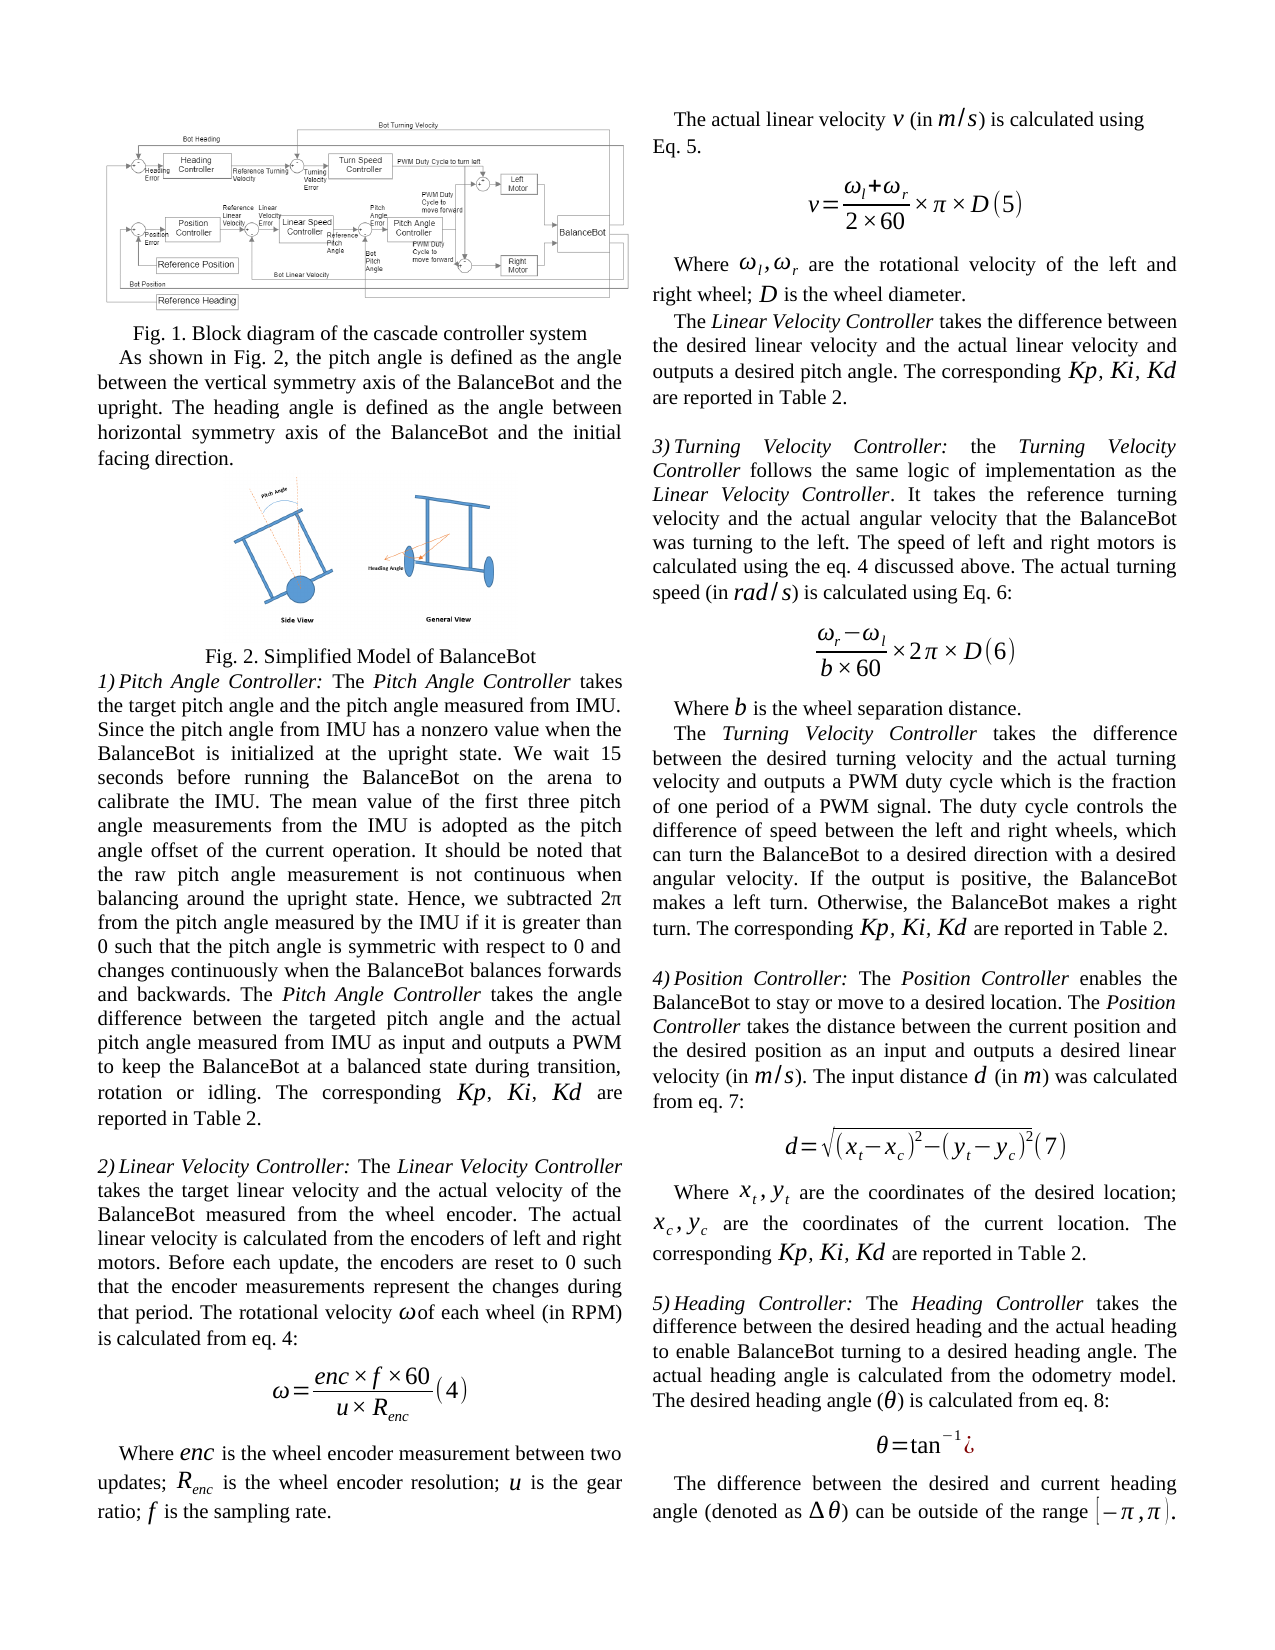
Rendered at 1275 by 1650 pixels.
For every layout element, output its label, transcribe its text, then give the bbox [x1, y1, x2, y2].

subtitle Turning Velocity Controller: the Turning Velocity Controller follows the same logic of implementation as the Linear Velocity Controller. It takes the reference turning velocity and the actual angular velocity that the BalanceBot was turning to the left. The speed of left and right motors is calculated using the eq. 4 discussed above. The actual turning speed (in ) is calculated using Eq. 6: [652, 434, 1177, 606]
subtitle Heading Controller: The Heading Controller takes the difference between the desired heading and the actual heading to enable BalanceBot turning to a desired heading angle. The actual heading angle is calculated from the odometry model. The desired heading angle () is calculated from eq. 8: [652, 1290, 1177, 1414]
text Where are the rotational velocity of the left and right wheel; is the wheel diameter. [652, 248, 1177, 308]
picture [222, 470, 519, 643]
text The actual linear velocity (in ) is calculated using Eq. 5. [652, 105, 1177, 158]
picture [97, 105, 634, 321]
text The Turning Velocity Controller takes the difference between the desired turning velocity and the actual turning velocity and outputs a PWM duty cycle which is the fraction of one period of a PWM signal. The duty cycle controls the difference of speed between the left and right wheels, which can turn the BalanceBot to a desired direction with a desired angular velocity. If the output is positive, the BalanceBot makes a left turn. Otherwise, the BalanceBot makes a right turn. The corresponding , , are reported in Table 2. [652, 721, 1177, 941]
text Where is the wheel separation distance. [652, 694, 1177, 721]
text The Linear Velocity Controller takes the difference between the desired linear velocity and the actual linear velocity and outputs a desired pitch angle. The corresponding , , are reported in Table 2. [652, 309, 1177, 409]
text Where are the coordinates of the desired location; are the coordinates of the current location. The corresponding , , are reported in Table 2. [652, 1176, 1177, 1266]
text As shown in Fig. 2, the pitch angle is defined as the angle between the vertical symmetry axis of the BalanceBot and the upright. The heading angle is defined as the angle between horizontal symmetry axis of the BalanceBot and the initial facing direction. [97, 345, 622, 469]
text Where is the wheel encoder measurement between two updates; is the wheel encoder resolution; is the gear ratio; is the sampling rate. [97, 1439, 622, 1525]
subtitle Position Controller: The Position Controller enables the BalanceBot to stay or move to a desired location. The Position Controller takes the distance between the current position and the desired position as an input and outputs a desired linear velocity (in ). The input distance (in ) was calculated from eq. 7: [652, 966, 1177, 1113]
subtitle Pitch Angle Controller: The Pitch Angle Controller takes the target pitch angle and the pitch angle measured from IMU. Since the pitch angle from IMU has a nonzero value when the BalanceBot is initialized at the upright state. We wait 15 seconds before running the BalanceBot on the arena to calibrate the IMU. The mean value of the first three pitch angle measurements from the IMU is adopted as the pitch angle offset of the current operation. It should be noted that the raw pitch angle measurement is not continuous when balancing around the upright state. Hence, we subtracted 2π from the pitch angle measured by the IMU if it is greater than 0 such that the pitch angle is symmetric with respect to 0 and changes continuously when the BalanceBot balances forwards and backwards. The Pitch Angle Controller takes the angle difference between the targeted pitch angle and the actual pitch angle measured from IMU as input and outputs a PWM to keep the BalanceBot at a balanced state during transition, rotation or idling. The corresponding , , are reported in Table 2. [97, 669, 622, 1130]
text Fig. 2. Simplified Model of BalanceBot [97, 644, 622, 668]
subtitle Linear Velocity Controller: The Linear Velocity Controller takes the target linear velocity and the actual velocity of the BalanceBot measured from the wheel encoder. The actual linear velocity is calculated from the encoders of left and right motors. Before each update, the encoders are reset to 0 such that the encoder measurements represent the changes during that period. The rotational velocity of each wheel (in RPM) is calculated from eq. 4: [97, 1154, 622, 1350]
text Fig. 1. Block diagram of the cascade controller system [97, 321, 622, 345]
